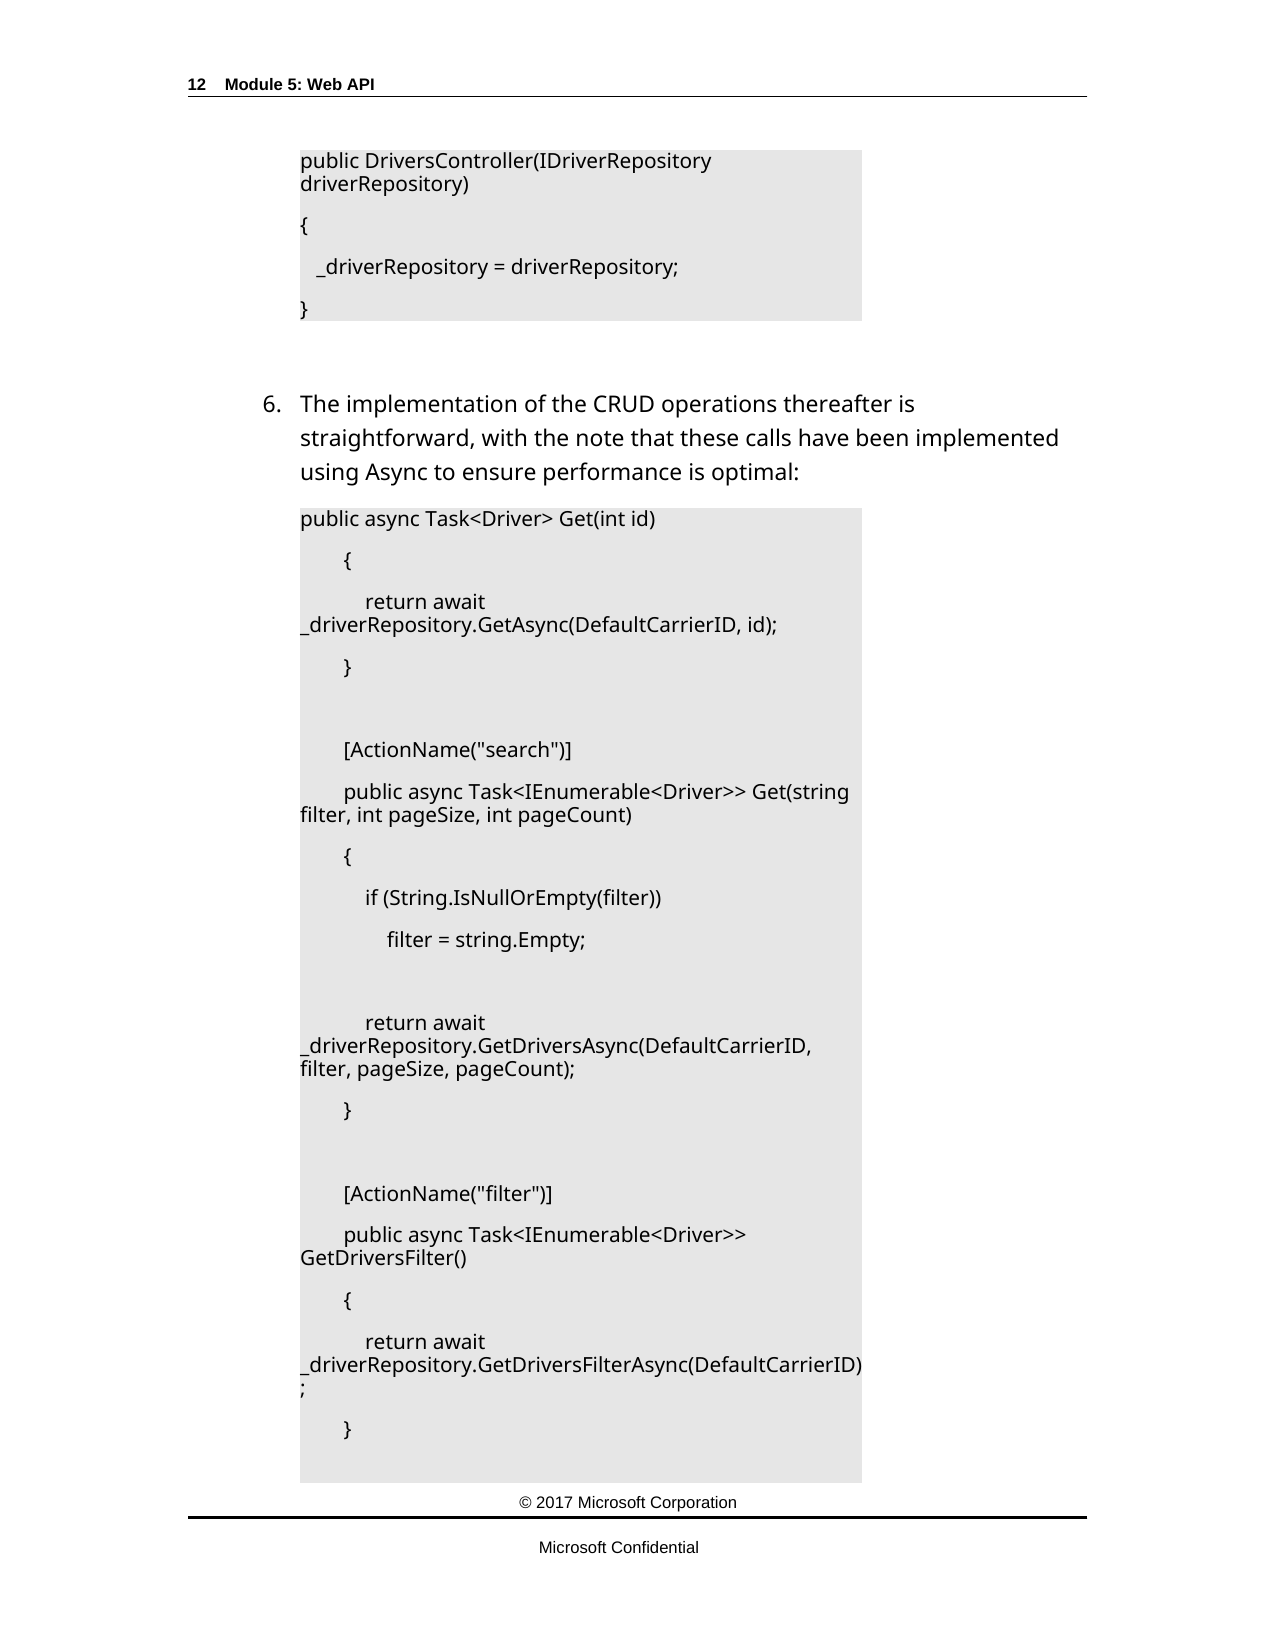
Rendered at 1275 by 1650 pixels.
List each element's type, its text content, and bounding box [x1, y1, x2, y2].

text public async Task<IEnumerable<Driver>> Get(string filter, int pageSize, int pageCount) [300, 781, 862, 827]
text if (String.IsNullOrEmpty(filter)) [300, 887, 862, 910]
text [ActionName("search")] [300, 739, 862, 762]
text } [300, 298, 862, 321]
text { [300, 214, 862, 237]
text return await _driverRepository.GetAsync(DefaultCarrierID, id); [300, 591, 862, 637]
text } [300, 1099, 862, 1122]
text public async Task<Driver> Get(int id) [300, 508, 862, 531]
text { [300, 845, 862, 868]
text { [300, 1289, 862, 1312]
text return await _driverRepository.GetDriversAsync(DefaultCarrierID, filter, pageSize, pageCount); [300, 1012, 862, 1081]
text { [300, 549, 862, 572]
text _driverRepository = driverRepository; [300, 256, 862, 279]
text public async Task<IEnumerable<Driver>> GetDriversFilter() [300, 1224, 862, 1270]
text } [300, 656, 862, 679]
text return await _driverRepository.GetDriversFilterAsync(DefaultCarrierID); [300, 1331, 862, 1399]
text [ActionName("filter")] [300, 1183, 862, 1206]
text } [300, 1418, 862, 1441]
text The implementation of the CRUD operations thereafter is straightforward, with the note that these calls have been implemented using Async to ensure performance is optimal: [262, 388, 1087, 487]
text filter = string.Empty; [300, 929, 862, 952]
text public DriversController(IDriverRepository driverRepository) [300, 150, 862, 196]
